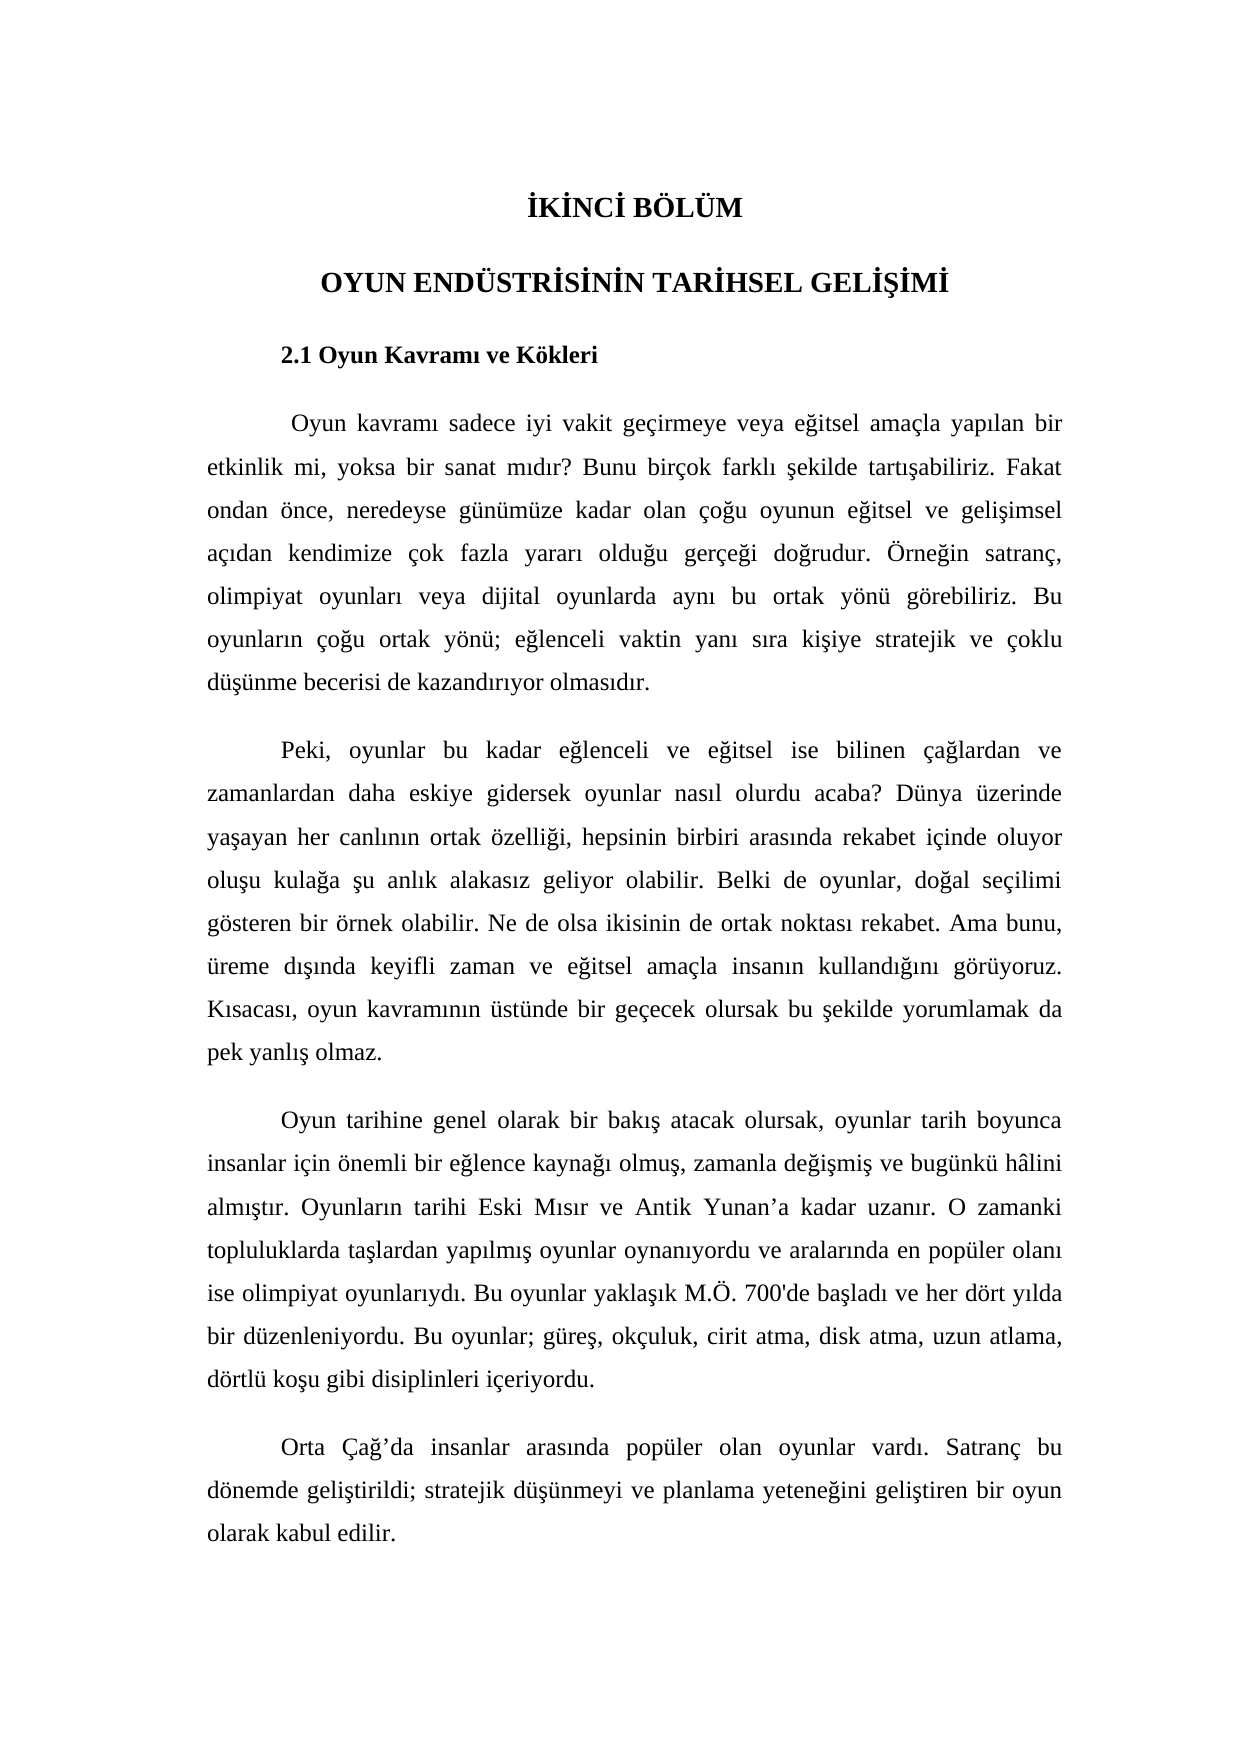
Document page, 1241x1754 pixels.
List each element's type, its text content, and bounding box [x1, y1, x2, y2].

text Peki, oyunlar bu kadar eğlenceli ve eğitsel ise bilinen çağlardan ve zamanlardan daha eskiye gidersek oyunlar nasıl olurdu acaba? Dünya üzerinde yaşayan her canlının ortak özelliği, hepsinin birbiri arasında rekabet içinde oluyor oluşu kulağa şu anlık alakasız geliyor olabilir. Belki de oyunlar, doğal seçilimi gösteren bir örnek olabilir. Ne de olsa ikisinin de ortak noktası rekabet. Ama bunu, üreme dışında keyifli zaman ve eğitsel amaçla insanın kullandığını görüyoruz. Kısacası, oyun kavramının üstünde bir geçecek olursak bu şekilde yorumlamak da pek yanlış olmaz. [207, 735, 1063, 1066]
text 2.1 Oyun Kavramı ve Kökleri [207, 340, 1063, 369]
text Oyun tarihine genel olarak bir bakış atacak olursak, oyunlar tarih boyunca insanlar için önemli bir eğlence kaynağı olmuş, zamanla değişmiş ve bugünkü hâlini almıştır. Oyunların tarihi Eski Mısır ve Antik Yunan’a kadar uzanır. O zamanki topluluklarda taşlardan yapılmış oyunlar oynanıyordu ve aralarında en popüler olanı ise olimpiyat oyunlarıydı. Bu oyunlar yaklaşık M.Ö. 700'de başladı ve her dört yılda bir düzenleniyordu. Bu oyunlar; güreş, okçuluk, cirit atma, disk atma, uzun atlama, dörtlü koşu gibi disiplinleri içeriyordu. [207, 1105, 1063, 1393]
text Orta Çağ’da insanlar arasında popüler olan oyunlar vardı. Satranç bu dönemde geliştirildi; stratejik düşünmeyi ve planlama yeteneğini geliştiren bir oyun olarak kabul edilir. [207, 1432, 1063, 1547]
text Oyun kavramı sadece iyi vakit geçirmeye veya eğitsel amaçla yapılan bir etkinlik mi, yoksa bir sanat mıdır? Bunu birçok farklı şekilde tartışabiliriz. Fakat ondan önce, neredeyse günümüze kadar olan çoğu oyunun eğitsel ve gelişimsel açıdan kendimize çok fazla yararı olduğu gerçeği doğrudur. Örneğin satranç, olimpiyat oyunları veya dijital oyunlarda aynı bu ortak yönü görebiliriz. Bu oyunların çoğu ortak yönü; eğlenceli vaktin yanı sıra kişiye stratejik ve çoklu düşünme becerisi de kazandırıyor olmasıdır. [207, 408, 1063, 696]
text OYUN ENDÜSTRİSİNİN TARİHSEL GELİŞİMİ [207, 265, 1063, 298]
text İKİNCİ BÖLÜM [207, 190, 1063, 223]
